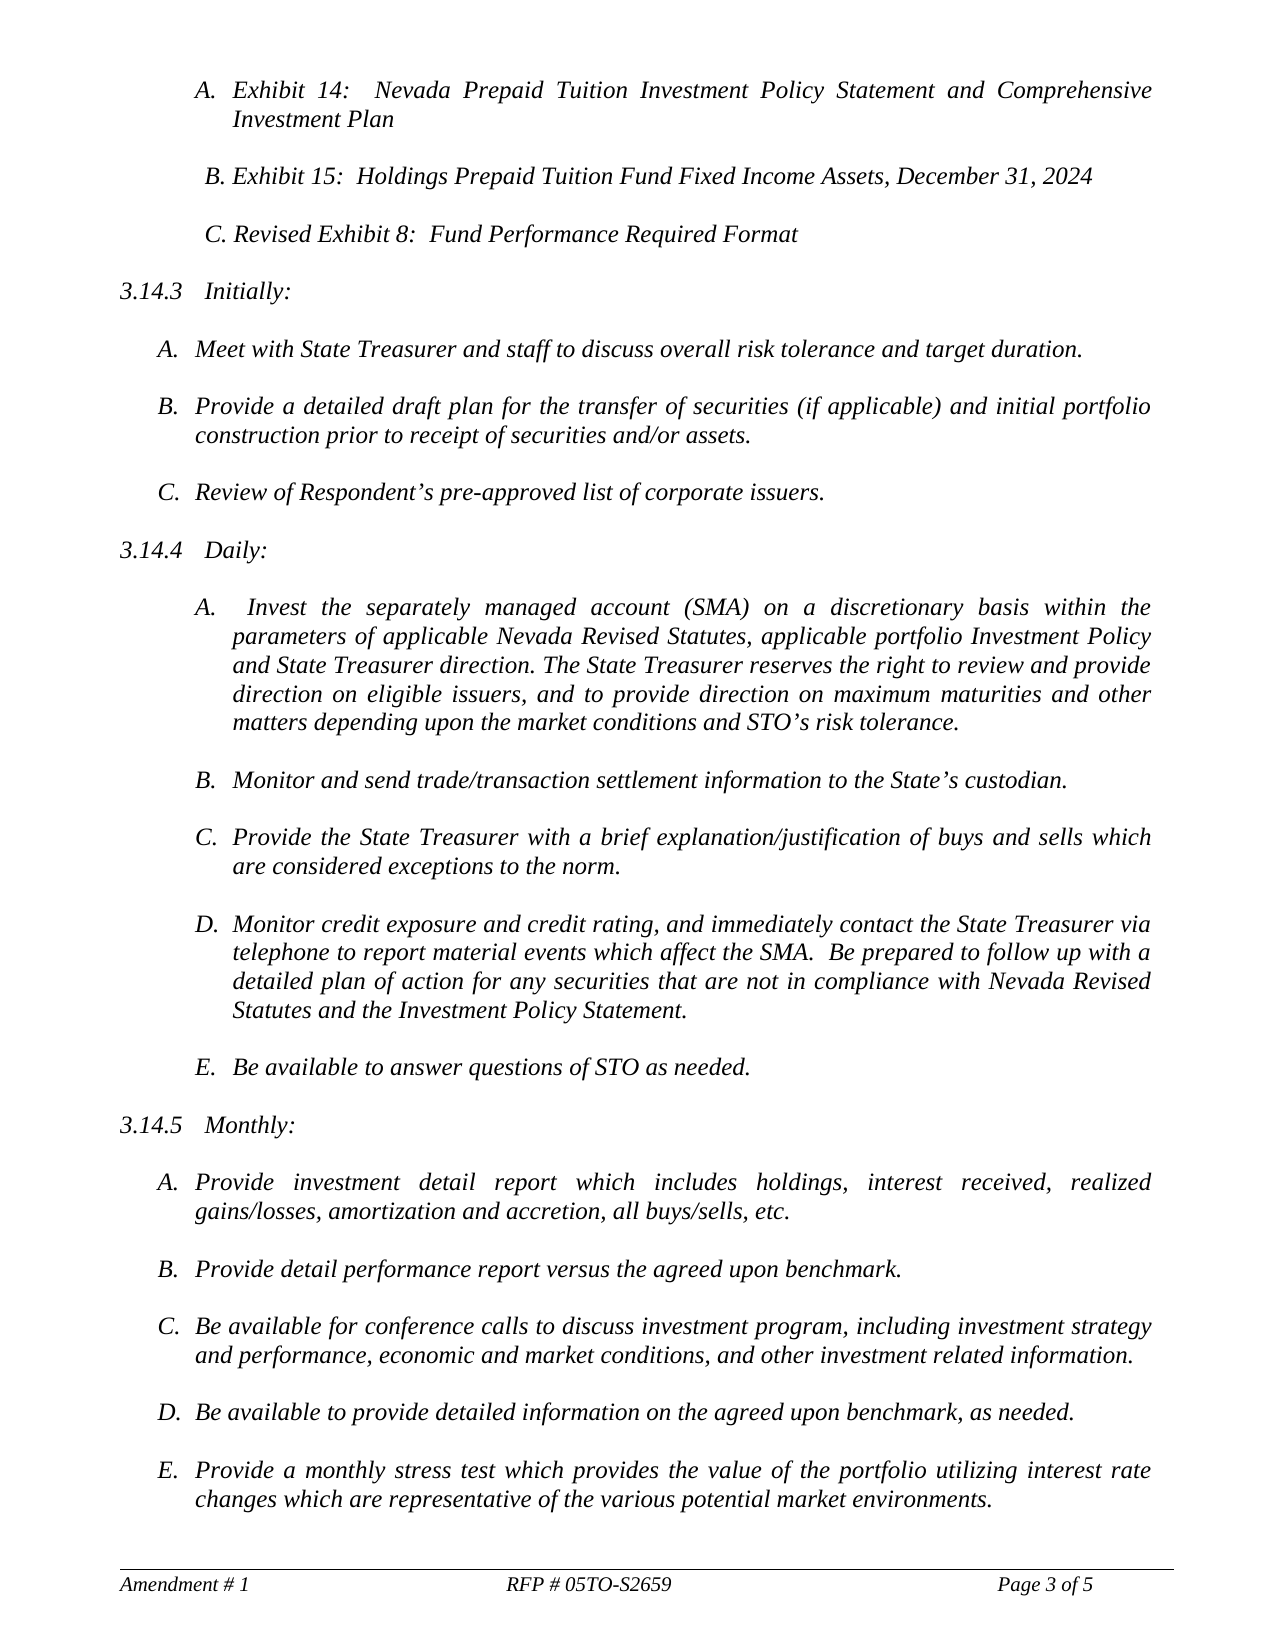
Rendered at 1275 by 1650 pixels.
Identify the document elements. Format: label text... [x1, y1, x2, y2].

text 3.14.4 Daily: [120, 535, 1155, 564]
list Provide detail performance report versus the agreed upon benchmark. [157, 1254, 1155, 1282]
list Monitor and send trade/transaction settlement information to the State’s custodian. [195, 765, 1155, 794]
list Be available for conference calls to discuss investment program, including investment strategy and performance, economic and market conditions, and other investment related information. [157, 1311, 1155, 1369]
text B. Exhibit 15: Holdings Prepaid Tuition Fund Fixed Income Assets, December 31, 2024 [120, 161, 1155, 190]
list Be available to provide detailed information on the agreed upon benchmark, as needed. [157, 1397, 1155, 1426]
list Invest the separately managed account (SMA) on a discretionary basis within the parameters of applicable Nevada Revised Statutes, applicable portfolio Investment Policy and State Treasurer direction. The State Treasurer reserves the right to review and provide direction on eligible issuers, and to provide direction on maximum maturities and other matters depending upon the market conditions and STO’s risk tolerance. [195, 592, 1155, 736]
text C. Revised Exhibit 8: Fund Performance Required Format [120, 219, 1155, 247]
list Provide investment detail report which includes holdings, interest received, realized gains/losses, amortization and accretion, all buys/sells, etc. [157, 1167, 1155, 1225]
list Monitor credit exposure and credit rating, and immediately contact the State Treasurer via telephone to report material events which affect the SMA. Be prepared to follow up with a detailed plan of action for any securities that are not in compliance with Nevada Revised Statutes and the Investment Policy Statement. [195, 909, 1155, 1024]
list Provide a monthly stress test which provides the value of the portfolio utilizing interest rate changes which are representative of the various potential market environments. [157, 1455, 1155, 1512]
list Provide a detailed draft plan for the transfer of securities (if applicable) and initial portfolio construction prior to receipt of securities and/or assets. [157, 391, 1155, 449]
list Provide the State Treasurer with a brief explanation/justification of buys and sells which are considered exceptions to the norm. [195, 822, 1155, 880]
text 3.14.3 Initially: [120, 276, 1155, 305]
text 3.14.5 Monthly: [120, 1110, 1155, 1139]
list Review of Respondent’s pre-approved list of corporate issuers. [157, 477, 1155, 506]
list Meet with State Treasurer and staff to discuss overall risk tolerance and target duration. [157, 334, 1155, 362]
list Exhibit 14: Nevada Prepaid Tuition Investment Policy Statement and Comprehensive Investment Plan [195, 75, 1155, 132]
list Be available to answer questions of STO as needed. [195, 1052, 1155, 1081]
